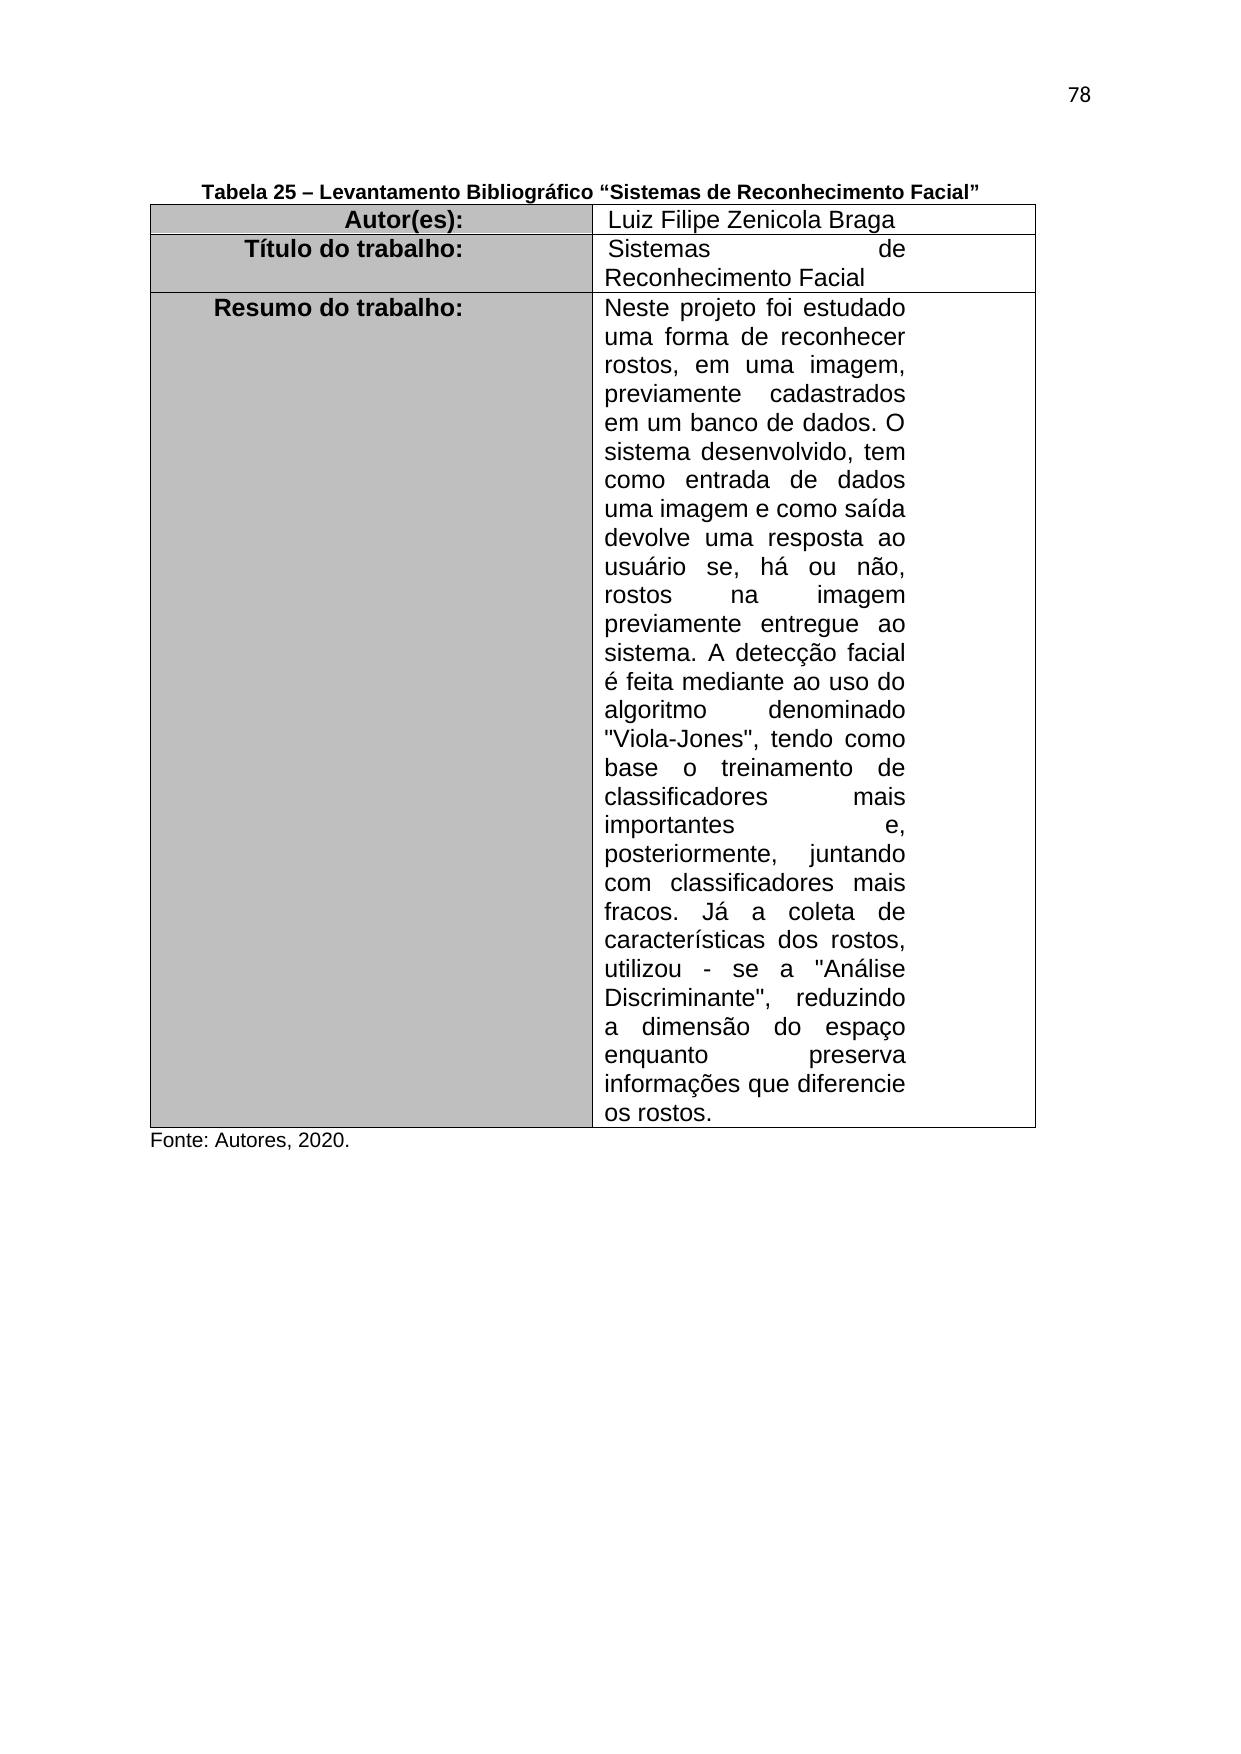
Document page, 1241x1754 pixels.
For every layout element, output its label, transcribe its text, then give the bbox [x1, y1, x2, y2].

table_header Autor(es): [151, 205, 592, 233]
table_cell Resumo do trabalho: [151, 293, 592, 1127]
table_header Luiz Filipe Zenicola Braga [593, 205, 1035, 233]
text Tabela 25 – Levantamento Bibliográfico “Sistemas de Reconhecimento Facial” [150, 180, 1032, 204]
table_cell Neste projeto foi estudado uma forma de reconhecer rostos, em uma imagem, previamente cadastrados em um banco de dados. O sistema desenvolvido, tem como entrada de dados uma imagem e como saída devolve uma resposta ao usuário se, há ou não, rostos na imagem previamente entregue ao sistema. A detecção facial é feita mediante ao uso do algoritmo denominado "Viola-Jones", tendo como base o treinamento de classificadores mais importantes e, posteriormente, juntando com classificadores mais fracos. Já a coleta de características dos rostos, utilizou - se a "Análise Discriminante", reduzindo a dimensão do espaço enquanto preserva informações que diferencie os rostos. [593, 293, 1035, 1127]
table_cell Título do trabalho: [151, 235, 592, 292]
list Fonte: Autores, 2020. [150, 1128, 1091, 1152]
table_cell Sistemas de Reconhecimento Facial [593, 235, 1035, 292]
